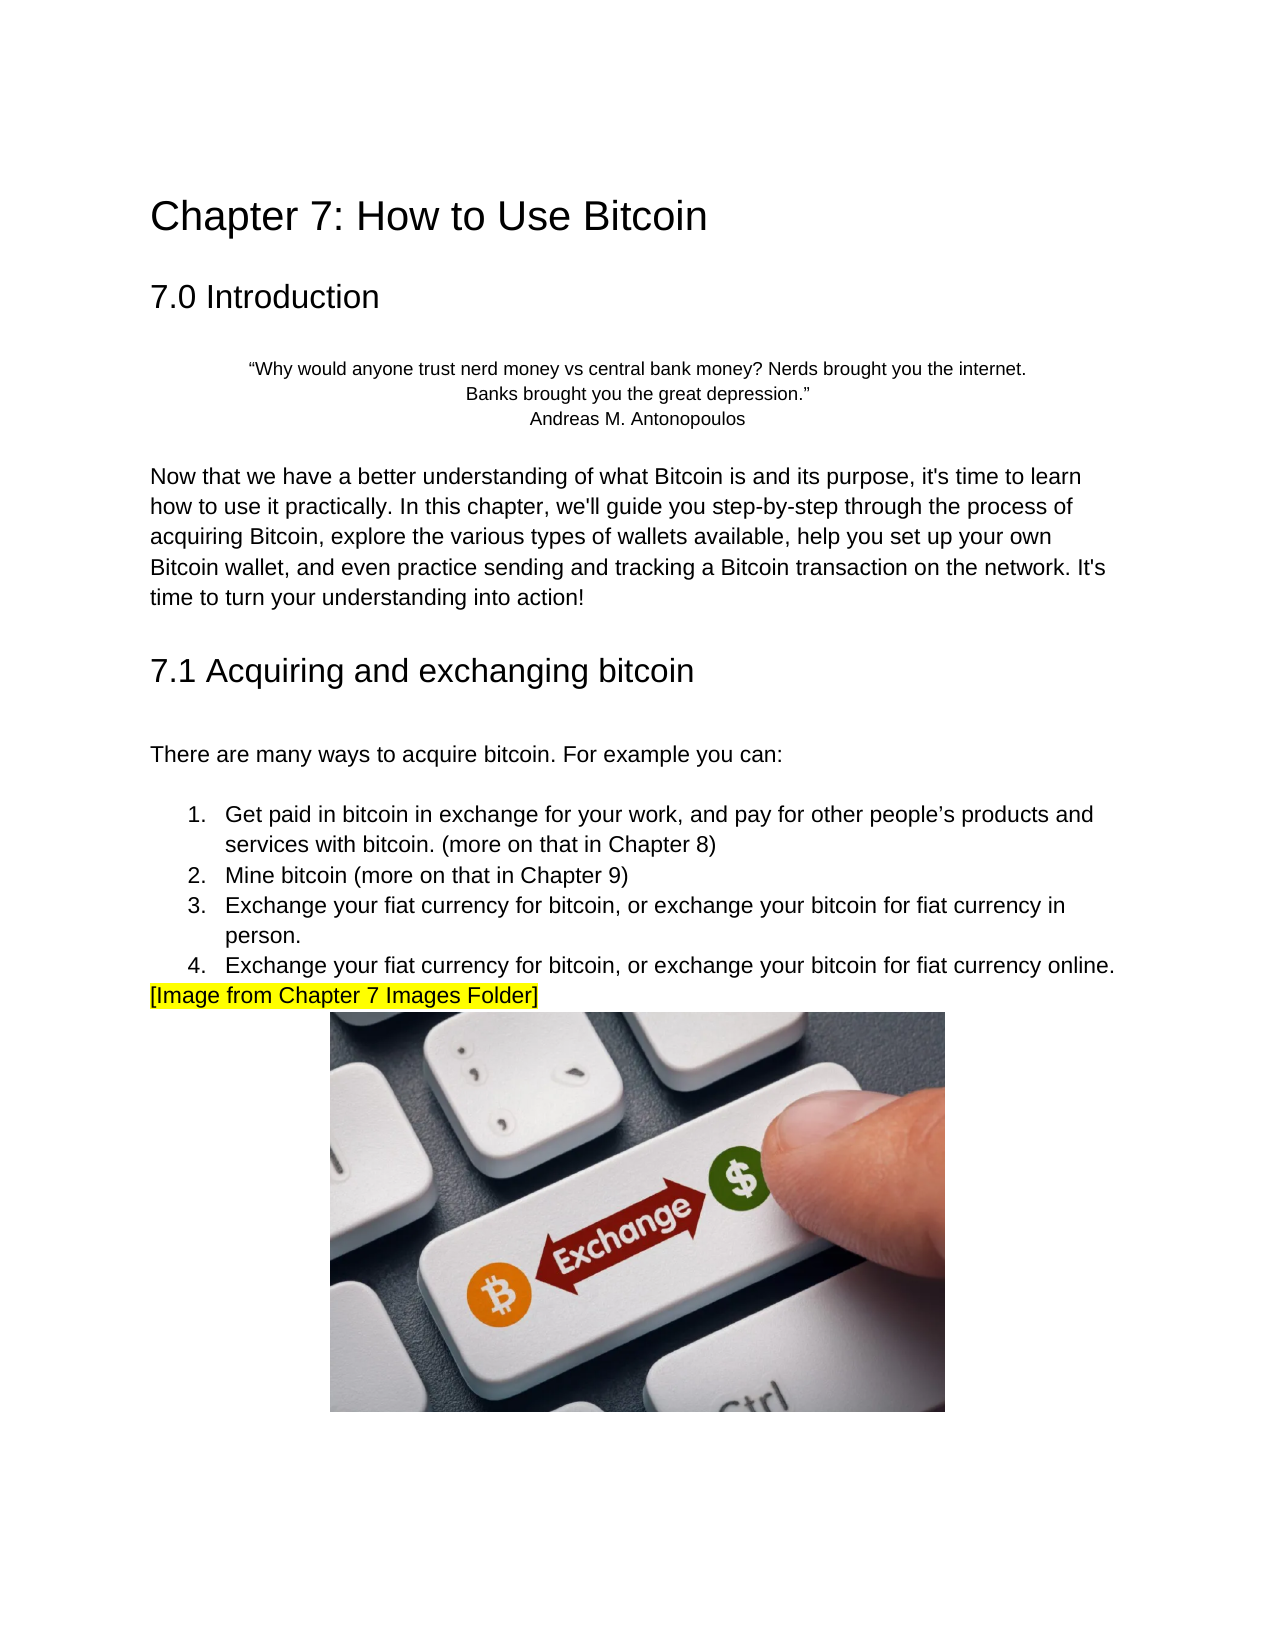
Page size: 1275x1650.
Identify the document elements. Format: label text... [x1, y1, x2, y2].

text [Image from Chapter 7 Images Folder] [150, 982, 1125, 1009]
list Exchange your fiat currency for bitcoin, or exchange your bitcoin for fiat currency in person. [187, 892, 1125, 948]
subtitle 7.1 Acquiring and exchanging bitcoin [150, 651, 1125, 728]
list Mine bitcoin (more on that in Chapter 9) [187, 862, 1125, 888]
text There are many ways to acquire bitcoin. For example you can: [150, 741, 1125, 767]
list Exchange your fiat currency for bitcoin, or exchange your bitcoin for fiat currency online. [187, 952, 1125, 978]
text Now that we have a better understanding of what Bitcoin is and its purpose, it's time to learn how to use it practically. In this chapter, we'll guide you step-by-step through the process of acquiring Bitcoin, explore the various types of wallets available, help you set up your own Bitcoin wallet, and even practice sending and tracking a Bitcoin transaction on the network. It's time to turn your understanding into action! [150, 463, 1125, 610]
subtitle 7.0 Introduction [150, 277, 1125, 316]
text “Why would anyone trust nerd money vs central bank money? Nerds brought you the internet. [150, 358, 1125, 380]
picture [330, 1012, 945, 1412]
text Banks brought you the great depression.” [150, 383, 1125, 404]
subtitle Chapter 7: How to Use Bitcoin [150, 192, 1125, 239]
text Andreas M. Antonopoulos [150, 408, 1125, 429]
list Get paid in bitcoin in exchange for your work, and pay for other people’s products and services with bitcoin. (more on that in Chapter 8) [187, 801, 1125, 858]
